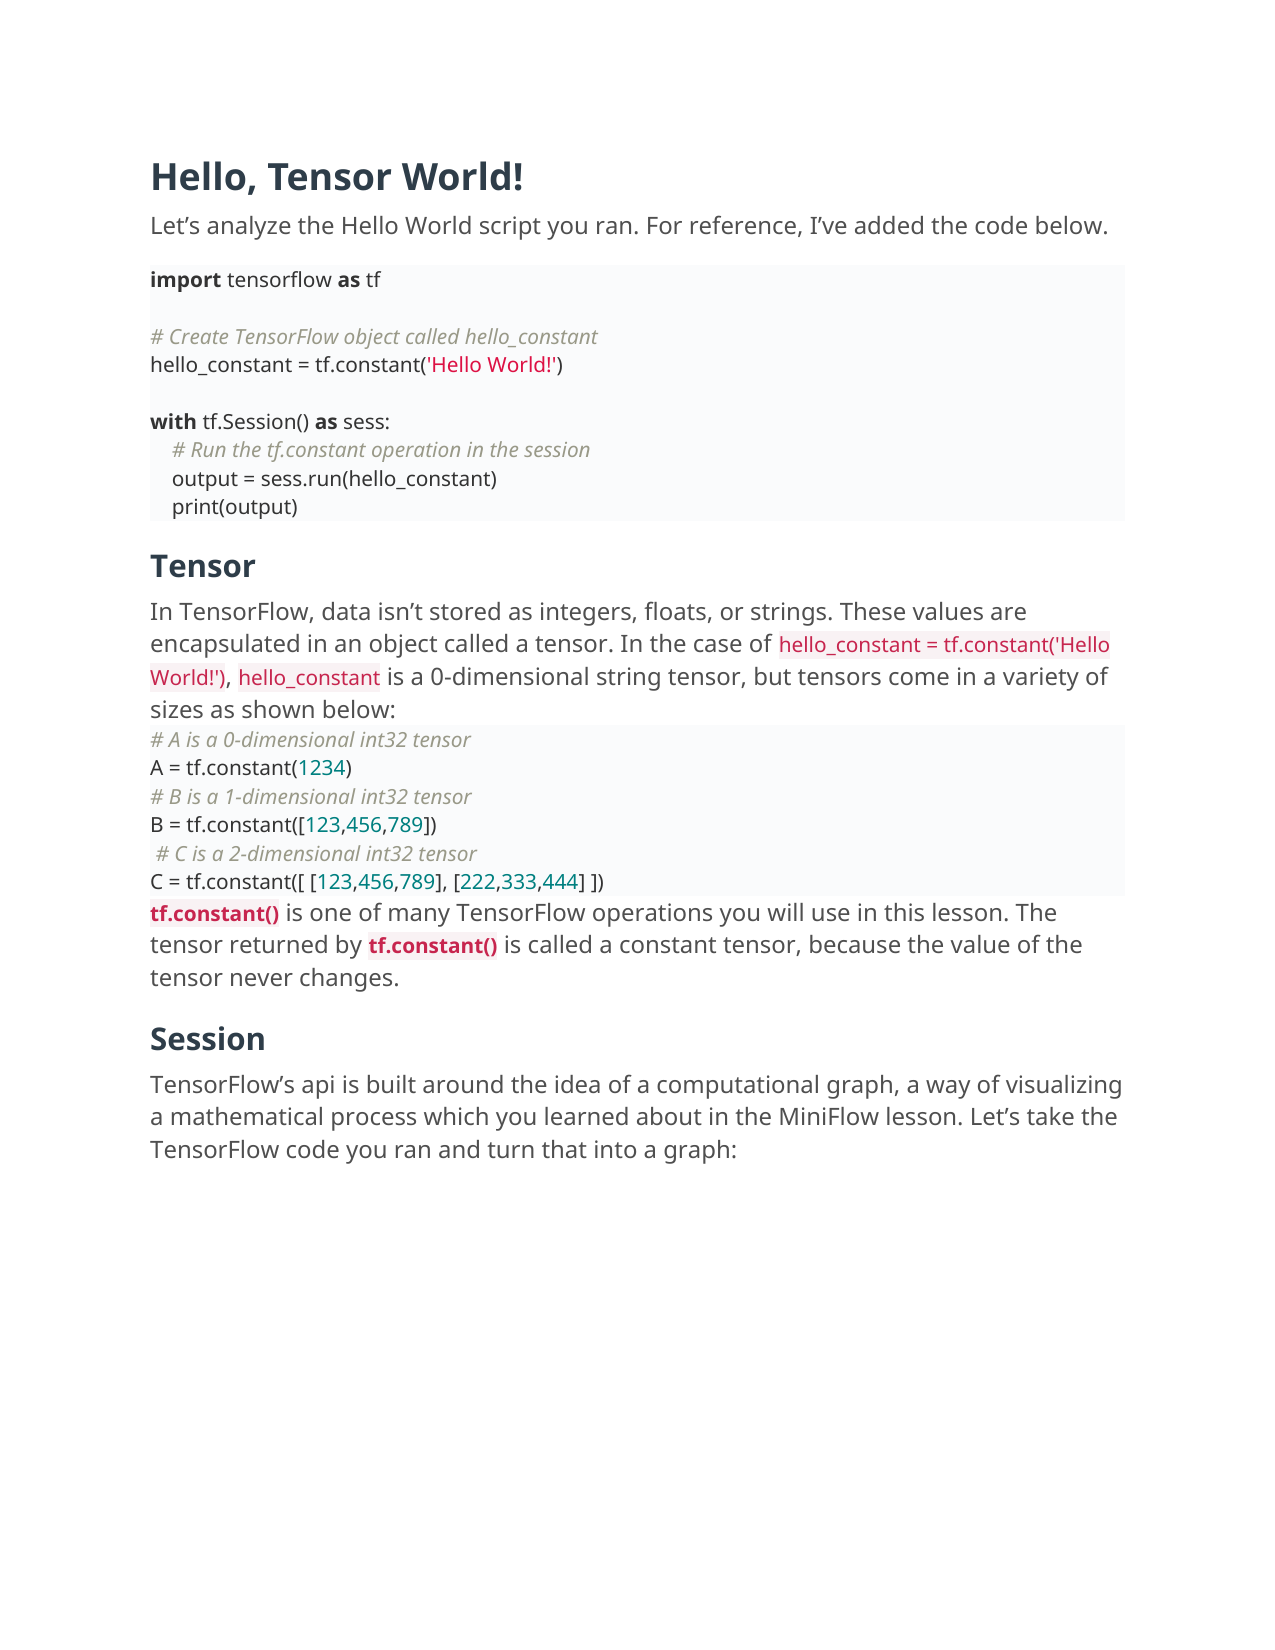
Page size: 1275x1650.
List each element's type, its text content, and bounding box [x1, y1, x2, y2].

text tf.constant() is one of many TensorFlow operations you will use in this lesson. The tensor returned by tf.constant() is called a constant tensor, because the value of the tensor never changes. [150, 896, 1125, 993]
text B = tf.constant([123,456,789]) [150, 810, 1125, 839]
text Session [150, 1017, 1125, 1059]
text C = tf.constant([ [123,456,789], [222,333,444] ]) [150, 867, 1125, 896]
text # C is a 2-dimensional int32 tensor [150, 839, 1125, 867]
text A = tf.constant(1234) [150, 753, 1125, 782]
text Hello, Tensor World! [150, 150, 1125, 201]
text TensorFlow’s api is built around the idea of a computational graph, a way of visualizing a mathematical process which you learned about in the MiniFlow lesson. Let’s take the TensorFlow code you ran and turn that into a graph: [150, 1067, 1125, 1165]
text import tensorflow as tf [150, 265, 1125, 293]
text # B is a 1-dimensional int32 tensor [150, 782, 1125, 810]
text print(output) [150, 492, 1125, 521]
text with tf.Session() as sess: [150, 407, 1125, 436]
text In TensorFlow, data isn’t stored as integers, floats, or strings. These values are encapsulated in an object called a tensor. In the case of hello_constant = tf.constant('Hello World!'), hello_constant is a 0-dimensional string tensor, but tensors come in a variety of sizes as shown below: [150, 595, 1125, 725]
text # Create TensorFlow object called hello_constant [150, 322, 1125, 350]
text Let’s analyze the Hello World script you ran. For reference, I’ve added the code below. [150, 209, 1125, 241]
text # Run the tf.constant operation in the session [150, 436, 1125, 464]
text Tensor [150, 544, 1125, 587]
text # A is a 0-dimensional int32 tensor [150, 725, 1125, 753]
text output = sess.run(hello_constant) [150, 464, 1125, 492]
text hello_constant = tf.constant('Hello World!') [150, 350, 1125, 379]
